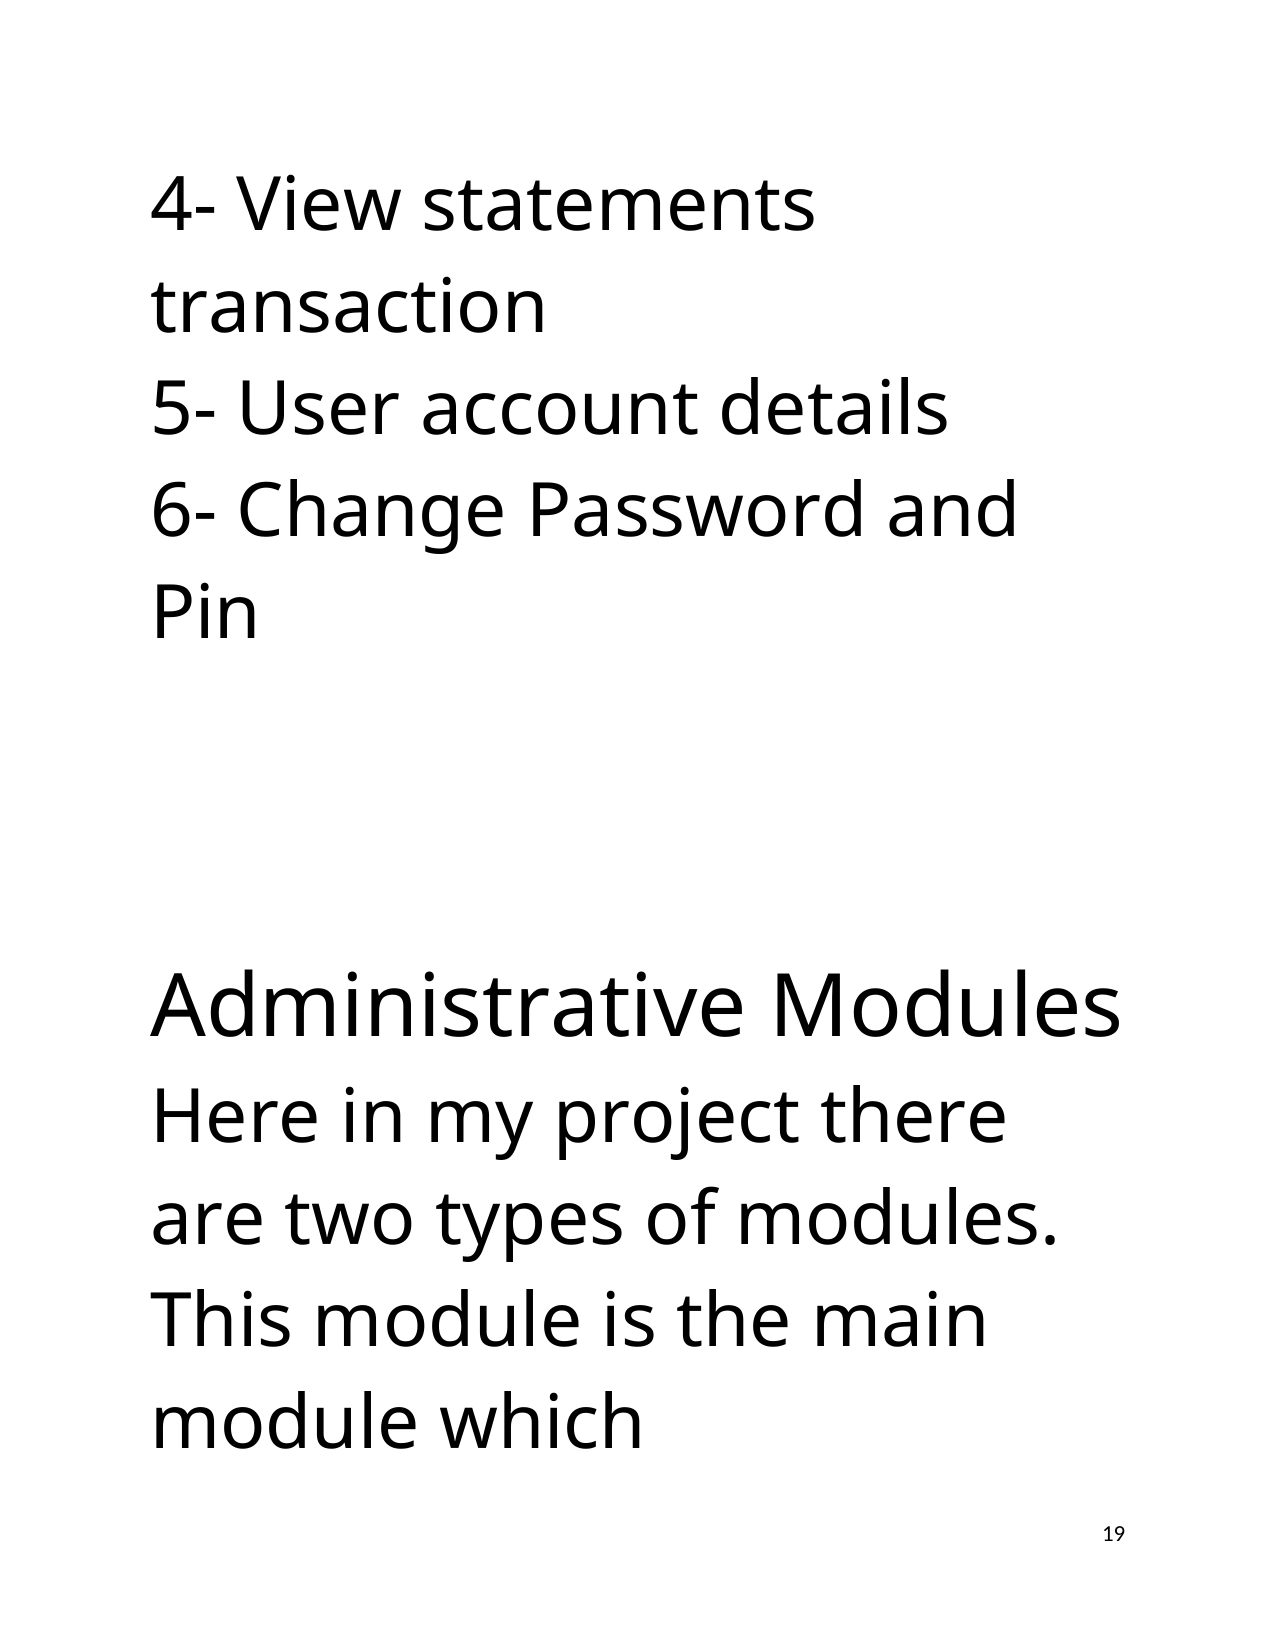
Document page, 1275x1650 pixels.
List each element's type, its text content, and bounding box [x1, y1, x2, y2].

text 4- View statements transaction [150, 150, 1125, 354]
text Here in my project there are two types of modules. This module is the main module which [150, 1062, 1125, 1471]
text 5- User account details [150, 354, 1125, 457]
text 6- Change Password and Pin [150, 457, 1125, 661]
text Administrative Modules [150, 943, 1125, 1062]
